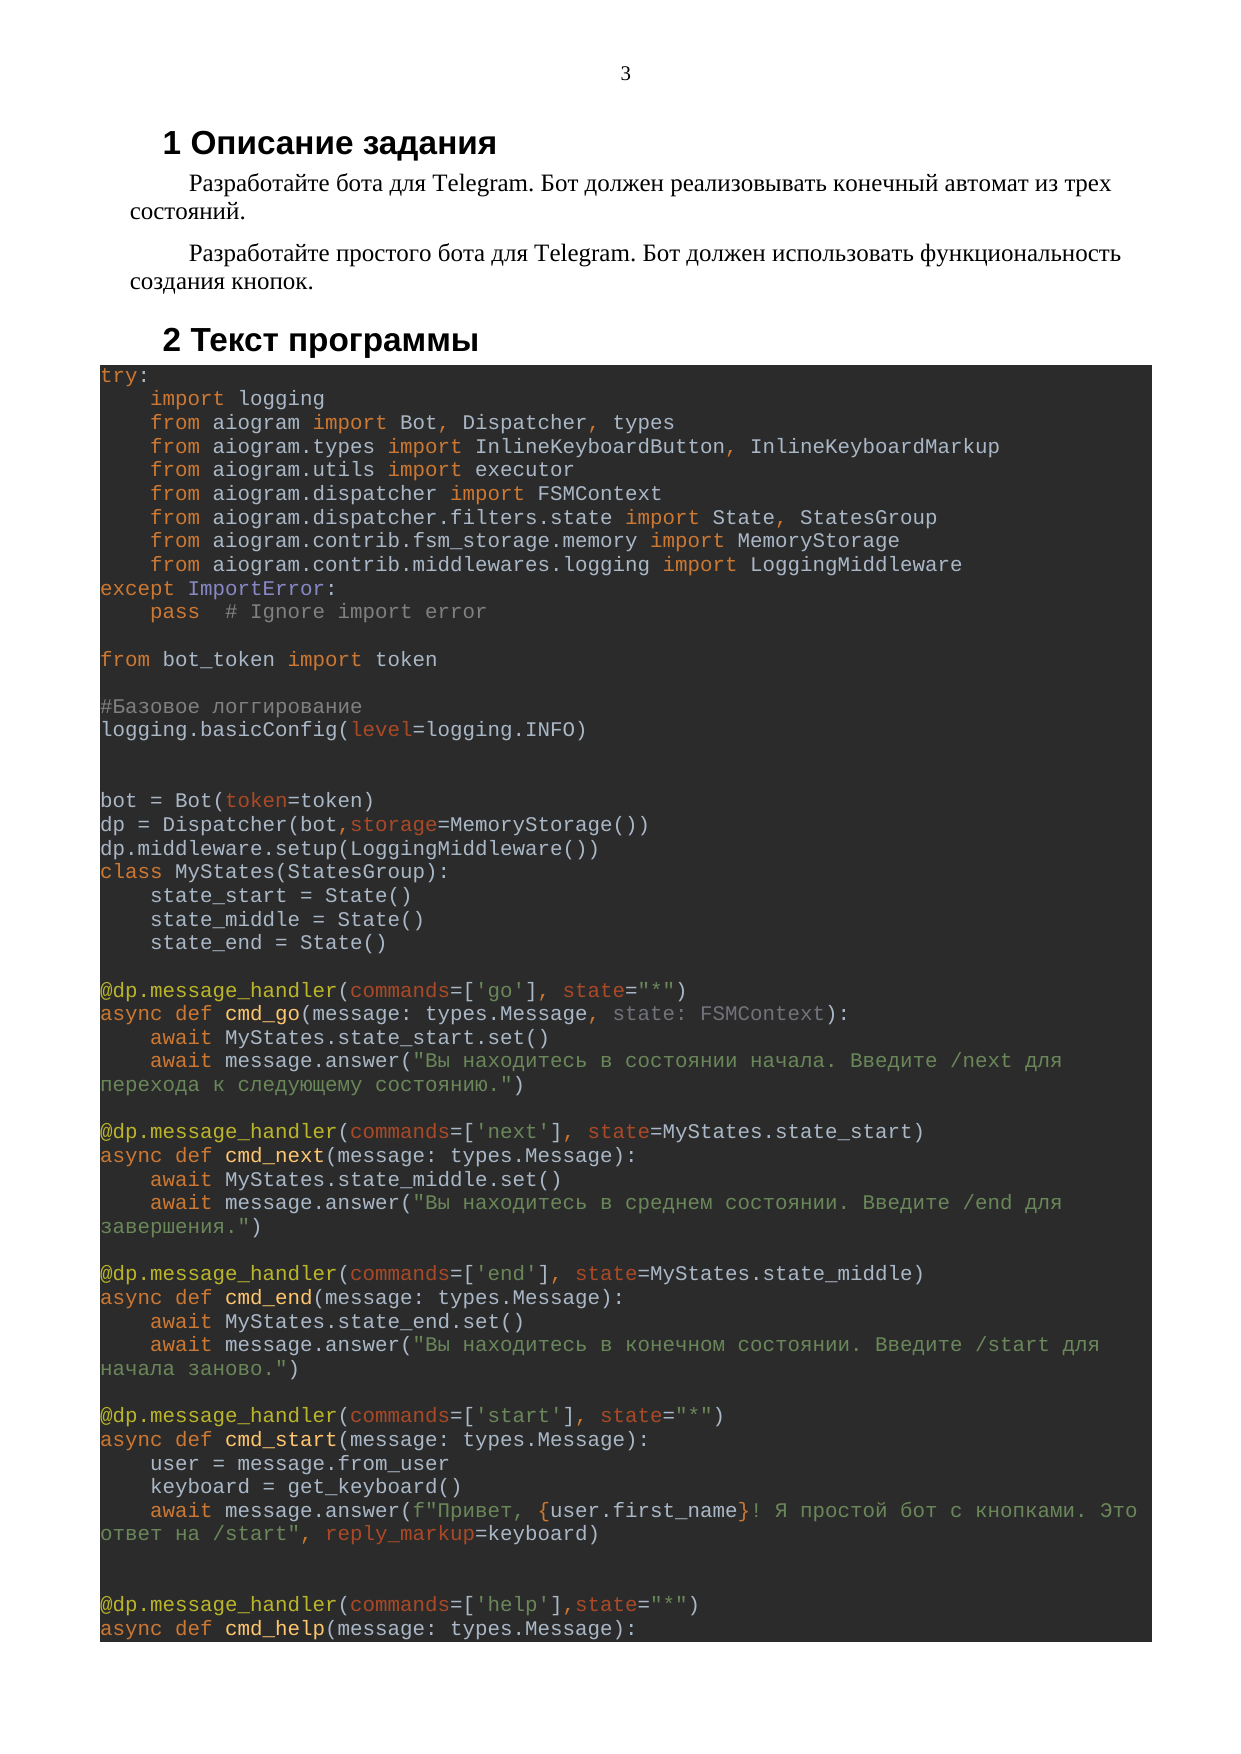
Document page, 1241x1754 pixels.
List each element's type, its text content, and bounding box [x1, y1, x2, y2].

text Разработайте бота для Telegram. Бот должен реализовывать конечный автомат из трех состояний. [129, 168, 1152, 225]
subtitle Описание задания [162, 123, 1152, 161]
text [100, 365, 1152, 1642]
text Разработайте простого бота для Telegram. Бот должен использовать функциональность создания кнопок. [129, 238, 1152, 295]
subtitle Текст программы [162, 320, 1152, 358]
